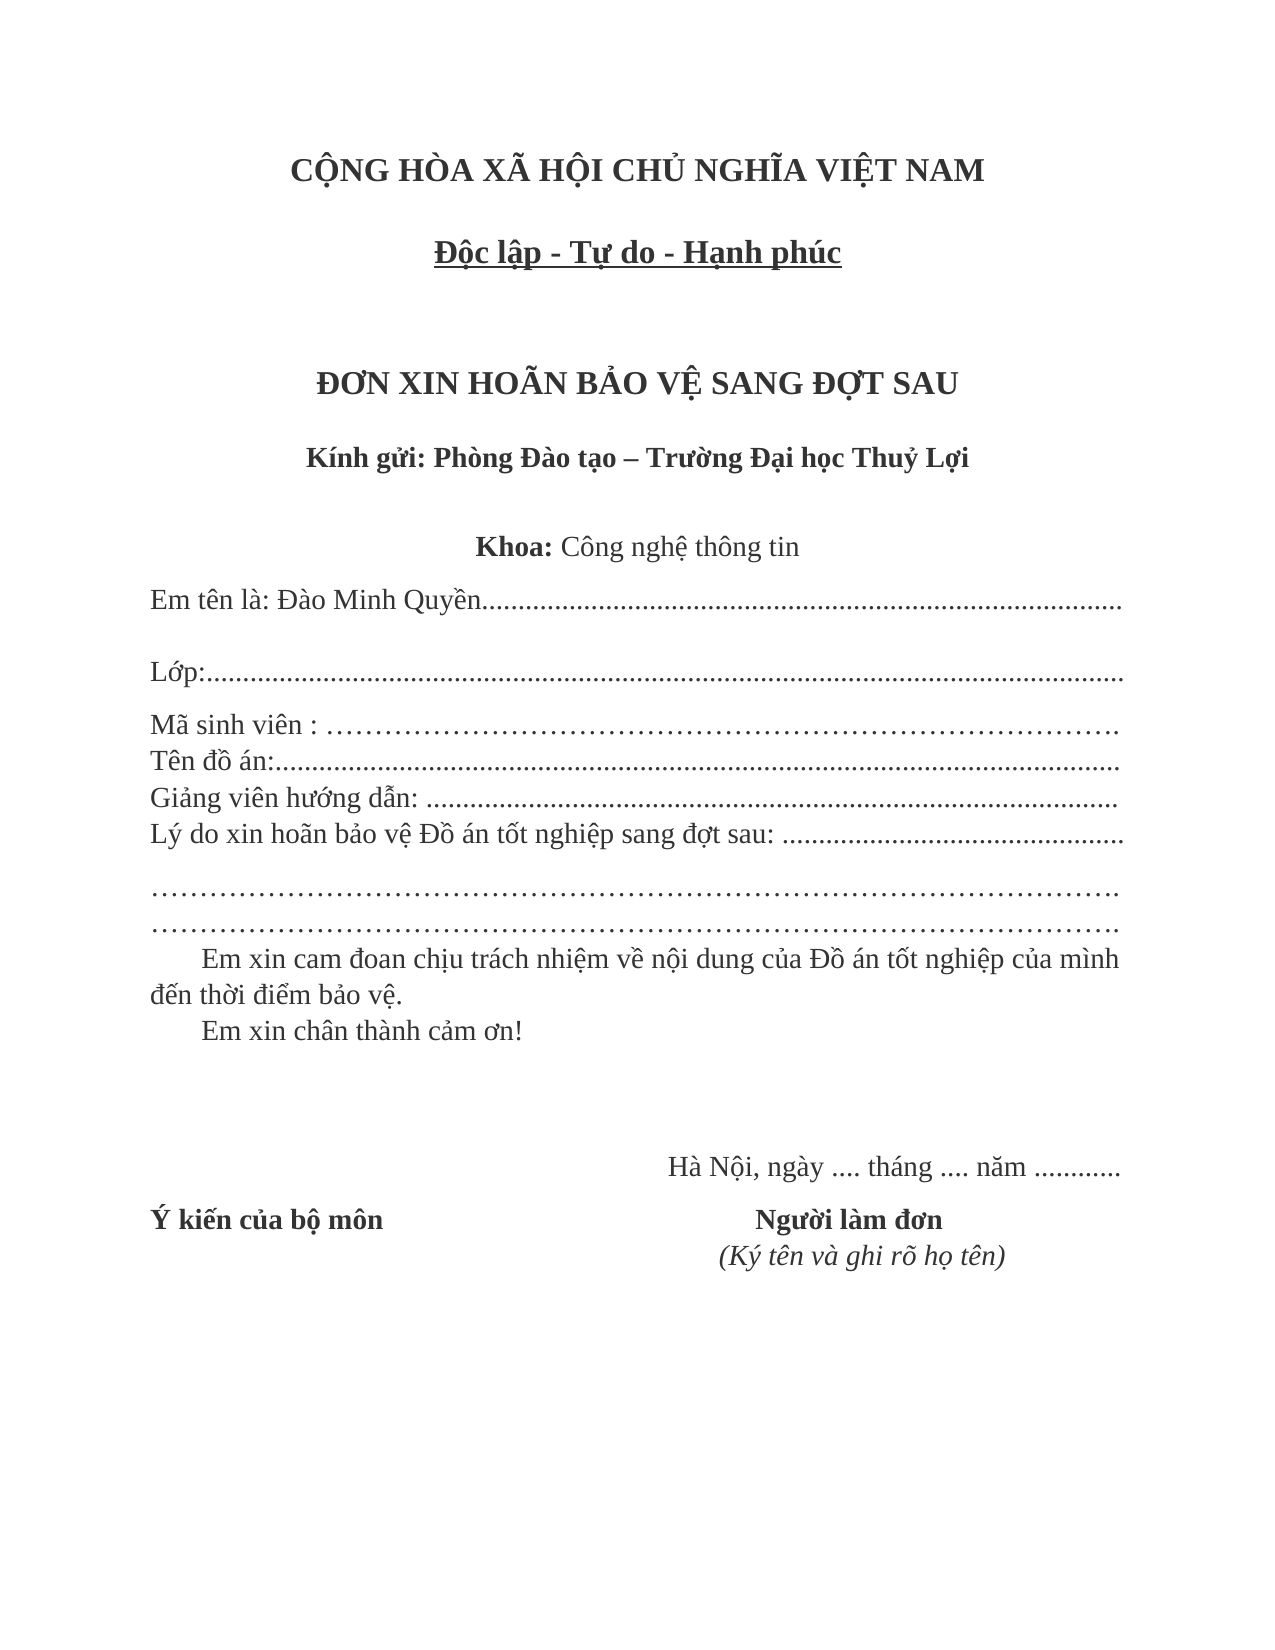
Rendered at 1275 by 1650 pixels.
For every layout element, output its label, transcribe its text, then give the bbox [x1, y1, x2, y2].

text Khoa: Công nghệ thông tin [150, 493, 1125, 563]
text ĐƠN XIN HOÃN BẢO VỆ SANG ĐỢT SAU Kính gửi: Phòng Đào tạo – Trường Đại học Thuỷ Lợi [150, 291, 1125, 474]
text ……………………………………………………………………………………….………………………………………………………………………………………. Em xin cam đoan chịu trách nhiệm về nội dung của Đồ án tốt nghiệp của mình đến thời điểm bảo vệ. Em xin chân thành cảm ơn! [150, 869, 1125, 1077]
text Mã sinh viên : ………………………………………………………………………. Tên đồ án:.................................................................................................................... Giảng viên hướng dẫn: ............................................................................................... Lý do xin hoãn bảo vệ Đồ án tốt nghiệp sang đợt sau: ............................................... [150, 707, 1125, 816]
text Em tên là: Đào Minh Quyền........................................................................................ Lớp:.............................................................................................................................. [150, 582, 1125, 655]
text CỘNG HÒA XÃ HỘI CHỦ NGHĨA VIỆT NAM Độc lập - Tự do - Hạnh phúc [150, 150, 1125, 271]
text Ý kiến của bộ môn Người làm đơn (Ký tên và ghi rõ họ tên) [150, 1202, 1125, 1302]
